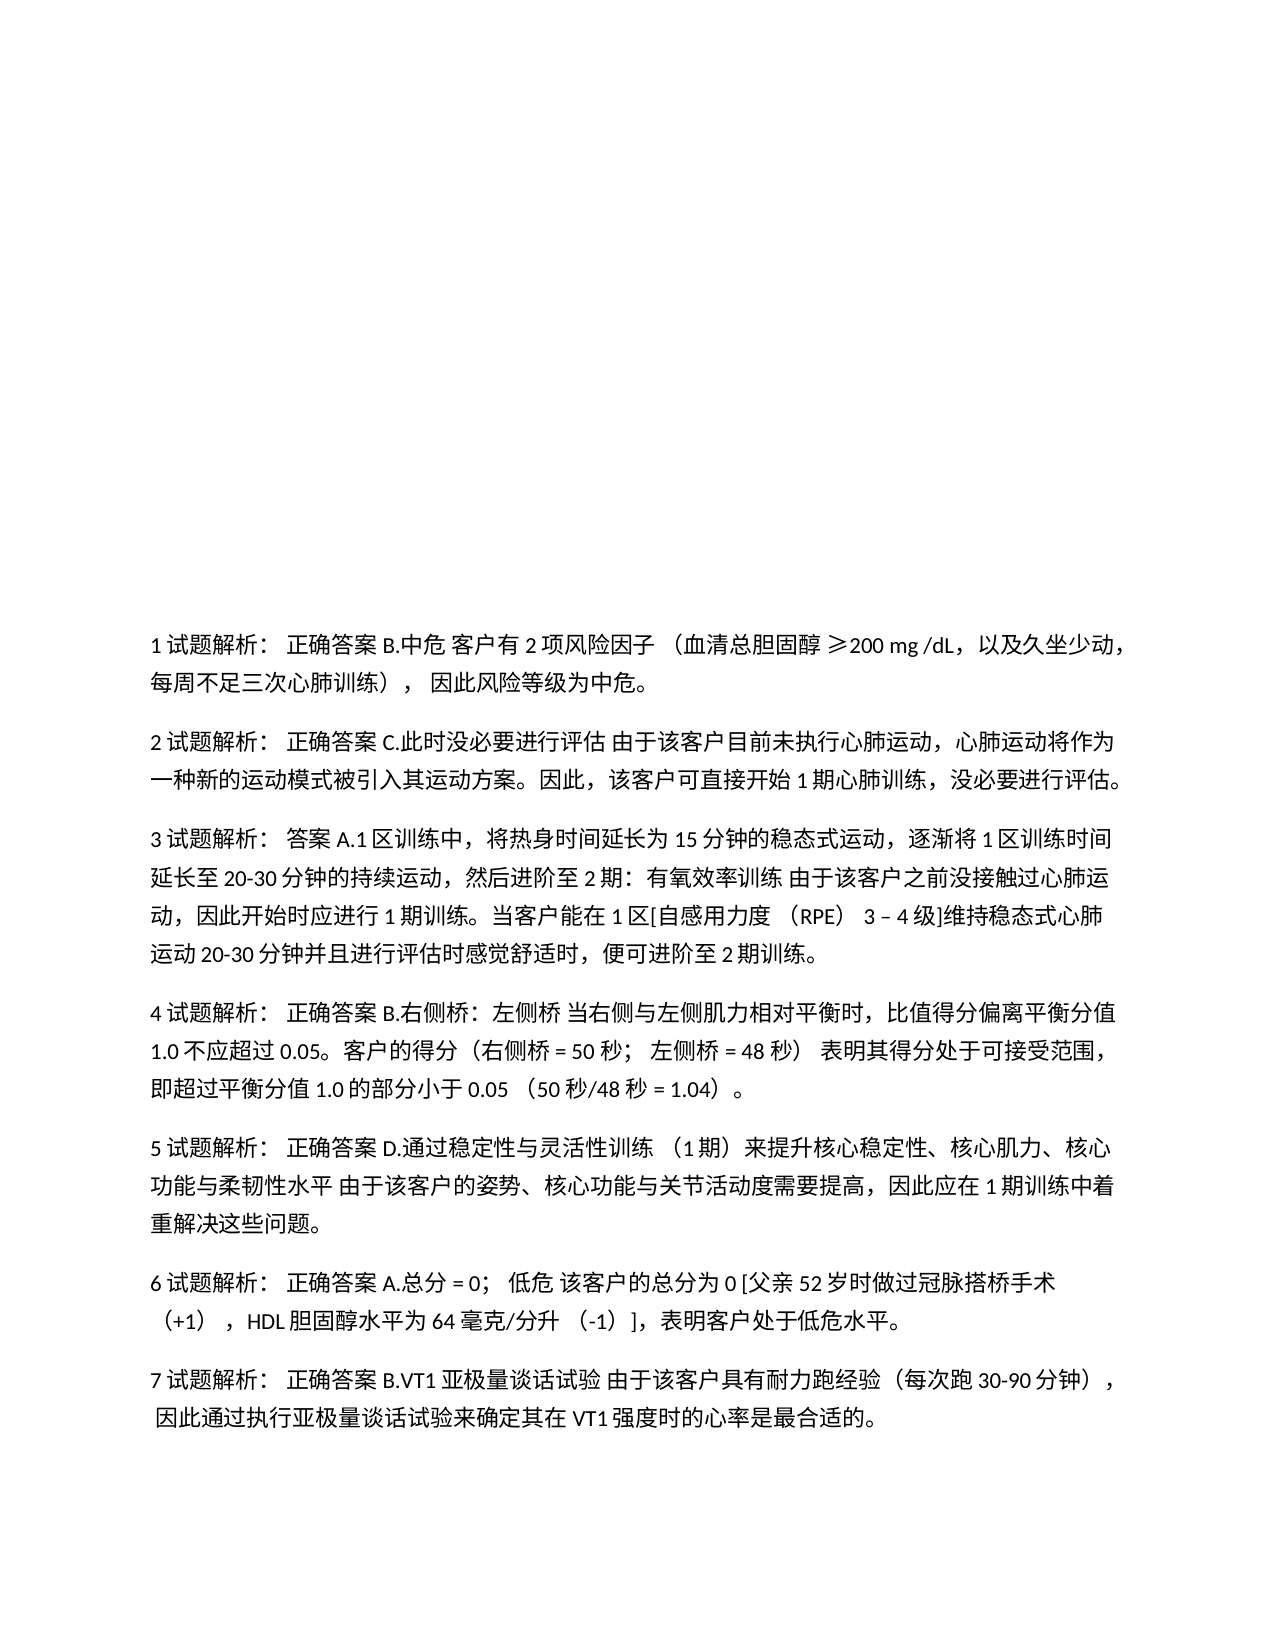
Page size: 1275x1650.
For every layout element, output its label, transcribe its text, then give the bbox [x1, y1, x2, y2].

text 4试题解析： 正确答案B.右侧桥：左侧桥 当右侧与左侧肌力相对平衡时，比值得分偏离平衡分值1.0不应超过0.05。客户的得分（右侧桥 = 50 秒； 左侧桥 = 48 秒） 表明其得分处于可接受范围，即超过平衡分值1.0的部分小于0.05 （50 秒/48 秒 = 1.04）。 [150, 995, 1125, 1104]
text 2试题解析： 正确答案C.此时没必要进行评估 由于该客户目前未执行心肺运动，心肺运动将作为一种新的运动模式被引入其运动方案。因此，该客户可直接开始1期心肺训练，没必要进行评估。 [150, 724, 1125, 796]
text 3试题解析： 答案A.1区训练中，将热身时间延长为15分钟的稳态式运动，逐渐将1区训练时间延长至20-30分钟的持续运动，然后进阶至2期：有氧效率训练 由于该客户之前没接触过心肺运动，因此开始时应进行1期训练。当客户能在1区[自感用力度 （RPE） 3 – 4级]维持稳态式心肺运动20-30分钟并且进行评估时感觉舒适时，便可进阶至2期训练。 [150, 821, 1125, 969]
text 6试题解析： 正确答案A.总分 = 0； 低危 该客户的总分为0 [父亲52岁时做过冠脉搭桥手术 （+1） ，HDL胆固醇水平为64 毫克/分升 （-1）]，表明客户处于低危水平。 [150, 1265, 1125, 1336]
text 1试题解析： 正确答案B.中危 客户有2项风险因子 （血清总胆固醇 ≥200 mg /dL，以及久坐少动，每周不足三次心肺训练）， 因此风险等级为中危。 [150, 627, 1125, 698]
text 5试题解析： 正确答案D.通过稳定性与灵活性训练 （1期）来提升核心稳定性、核心肌力、核心功能与柔韧性水平 由于该客户的姿势、核心功能与关节活动度需要提高，因此应在1期训练中着重解决这些问题。 [150, 1130, 1125, 1239]
text 7试题解析： 正确答案B.VT1亚极量谈话试验 由于该客户具有耐力跑经验（每次跑30-90分钟）， 因此通过执行亚极量谈话试验来确定其在VT1强度时的心率是最合适的。 [150, 1362, 1125, 1433]
